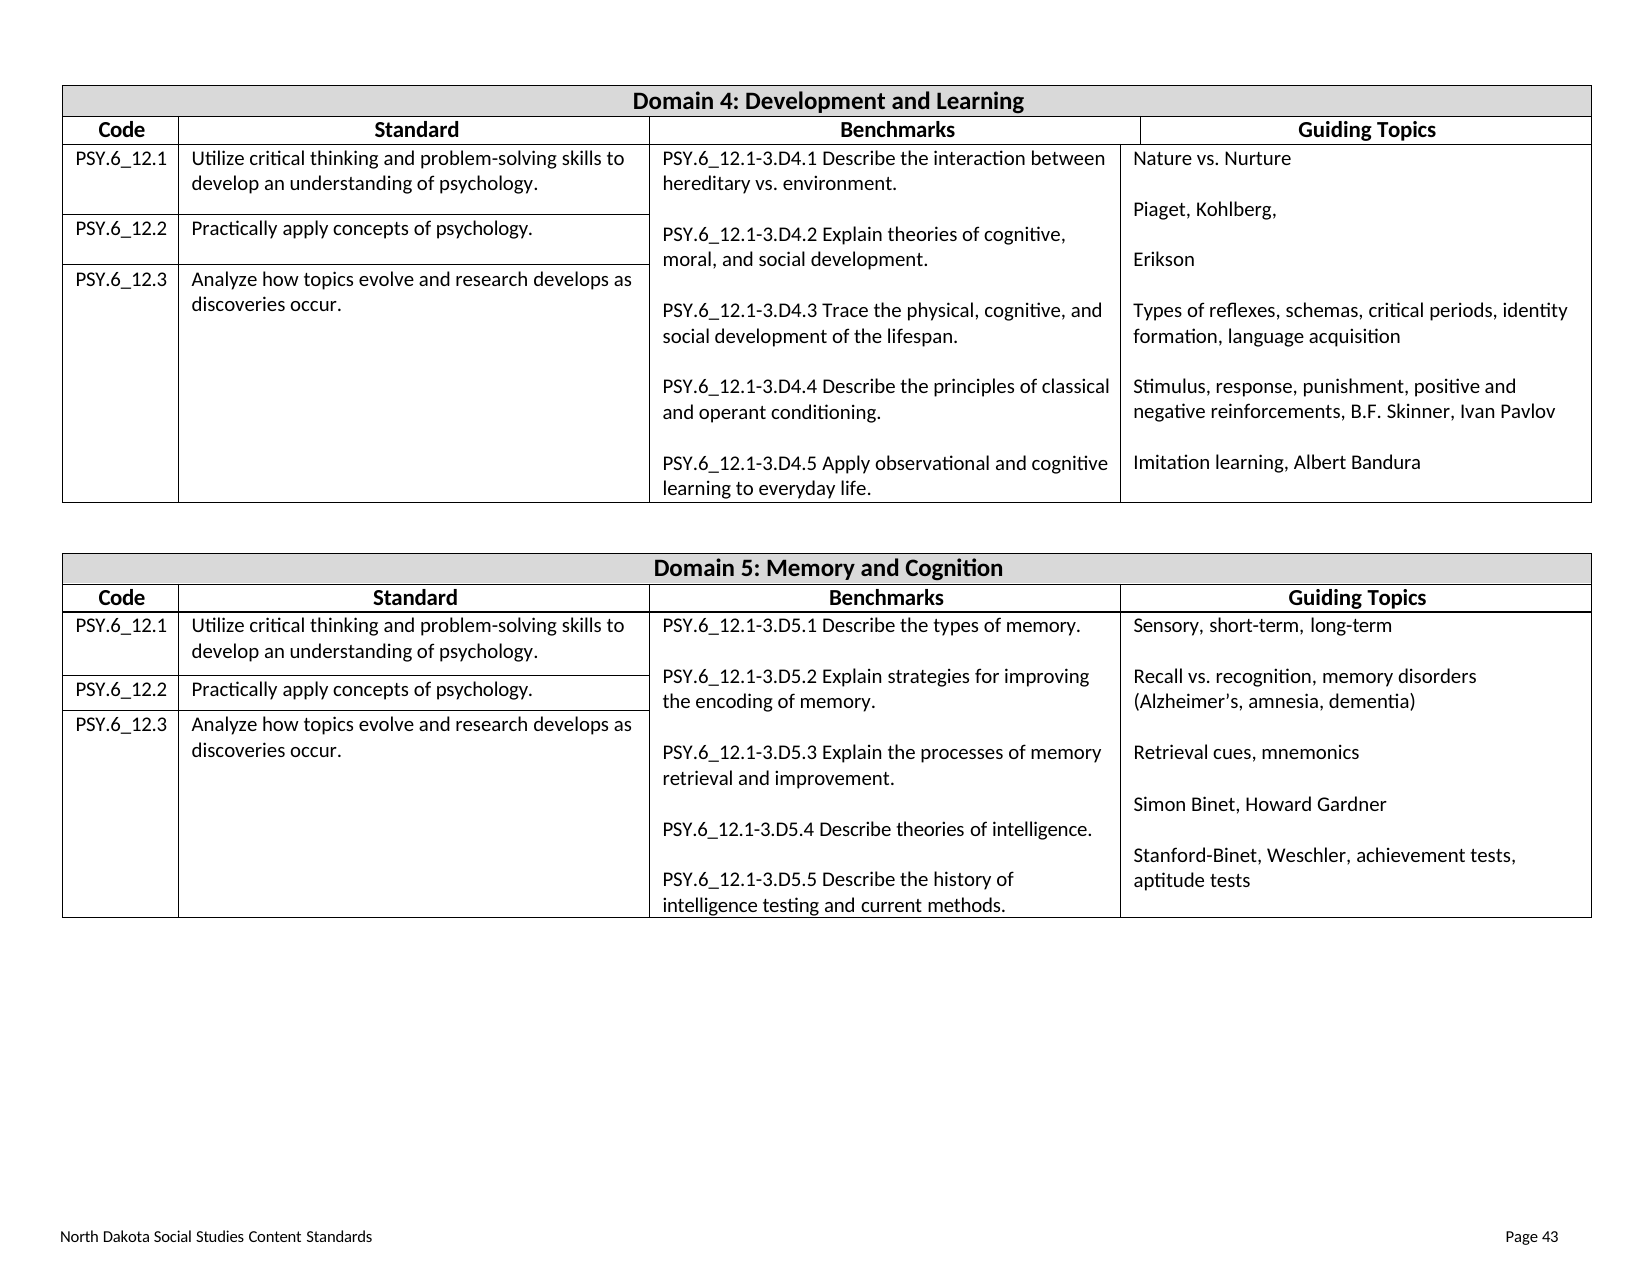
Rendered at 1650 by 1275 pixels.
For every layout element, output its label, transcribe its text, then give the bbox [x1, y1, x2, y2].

table_cell Benchmarks [650, 585, 1120, 611]
table_cell Code [63, 117, 178, 144]
table_cell Guiding Topics [1141, 117, 1591, 144]
table_cell PSY.6_12.1 [63, 613, 178, 675]
table_cell Utilize critical thinking and problem-solving skills to develop an understanding of psychology. [179, 145, 649, 213]
table_cell Standard [179, 117, 649, 144]
table_cell Practically apply concepts of psychology. [179, 215, 649, 264]
table_cell PSY.6_12.1-3.D4.1 Describe the interaction between hereditary vs. environment. PSY.6_12.1-3.D4.2 Explain theories of cognitive, moral, and social development. PSY.6_12.1-3.D4.3 Trace the physical, cognitive, and social development of the lifespan. PSY.6_12.1-3.D4.4 Describe the principles of classical and operant conditioning. PSY.6_12.1-3.D4.5 Apply observational and cognitive learning to everyday life. [650, 145, 1120, 502]
table_cell Sensory, short-term, long-term Recall vs. recognition, memory disorders (Alzheimer’s, amnesia, dementia) Retrieval cues, mnemonics Simon Binet, Howard Gardner Stanford-Binet, Weschler, achievement tests, aptitude tests [1121, 613, 1591, 917]
table_cell PSY.6_12.1-3.D5.1 Describe the types of memory. PSY.6_12.1-3.D5.2 Explain strategies for improving the encoding of memory. PSY.6_12.1-3.D5.3 Explain the processes of memory retrieval and improvement. PSY.6_12.1-3.D5.4 Describe theories of intelligence. PSY.6_12.1-3.D5.5 Describe the history of intelligence testing and current methods. [650, 613, 1120, 917]
table_cell Practically apply concepts of psychology. [179, 676, 649, 710]
table_cell PSY.6_12.2 [63, 215, 178, 264]
table_cell Analyze how topics evolve and research develops as discoveries occur. [179, 265, 649, 502]
table_cell PSY.6_12.3 [63, 265, 178, 502]
table_cell Code [63, 585, 178, 611]
table_cell PSY.6_12.2 [63, 676, 178, 710]
table_cell Standard [179, 585, 649, 611]
table_cell PSY.6_12.1 [63, 145, 178, 213]
table_cell Utilize critical thinking and problem-solving skills to develop an understanding of psychology. [179, 613, 649, 675]
table_cell Guiding Topics [1121, 585, 1591, 611]
table_cell Benchmarks [650, 117, 1140, 144]
table_header Domain 5: Memory and Cognition [63, 554, 1591, 583]
table_cell PSY.6_12.3 [63, 711, 178, 917]
table_header Domain 4: Development and Learning [63, 86, 1591, 116]
table_cell Analyze how topics evolve and research develops as discoveries occur. [179, 711, 649, 917]
table_cell Nature vs. Nurture Piaget, Kohlberg, Erikson Types of reflexes, schemas, critical periods, identity formation, language acquisition Stimulus, response, punishment, positive and negative reinforcements, B.F. Skinner, Ivan Pavlov Imitation learning, Albert Bandura [1121, 145, 1591, 502]
